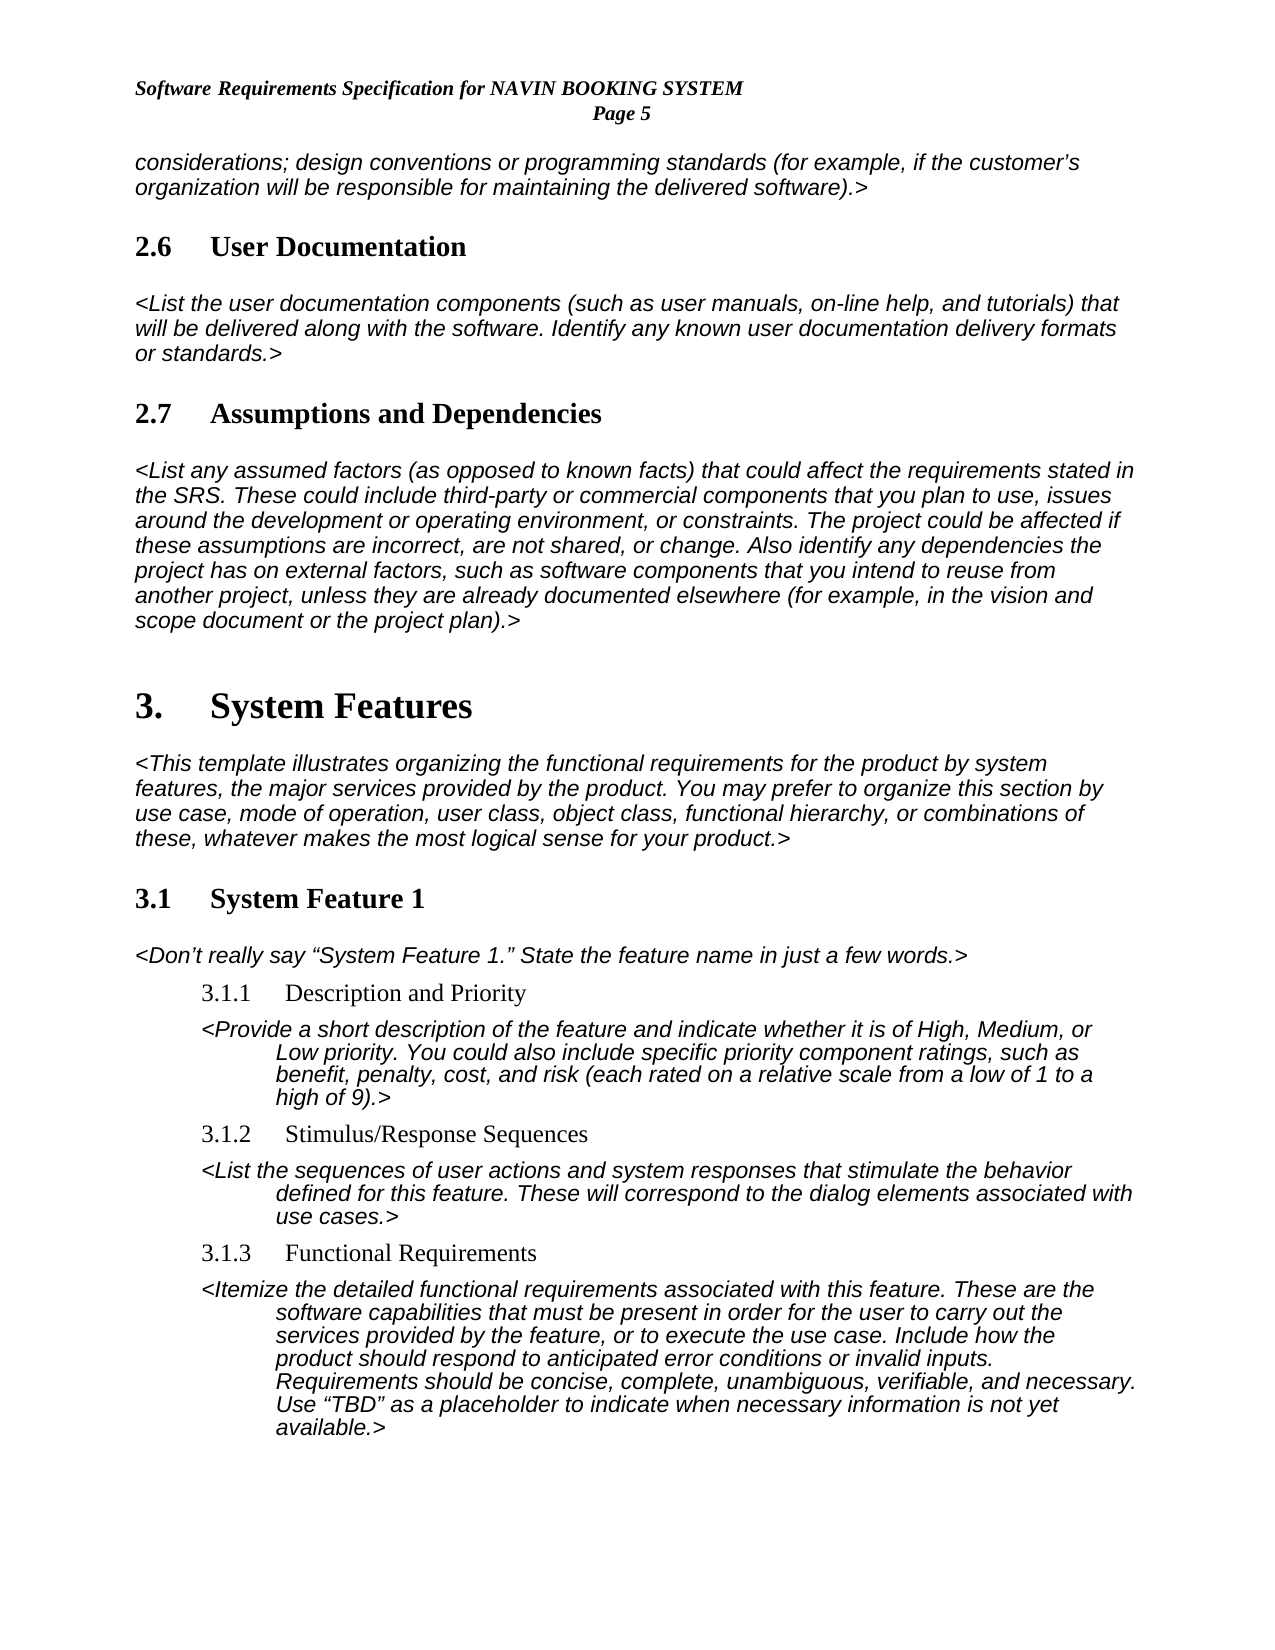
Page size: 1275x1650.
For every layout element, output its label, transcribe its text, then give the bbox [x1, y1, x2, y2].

text <Don’t really say “System Feature 1.” State the feature name in just a few words.> [135, 944, 1140, 969]
subtitle System Feature 1 [135, 881, 1140, 914]
list <Itemize the detailed functional requirements associated with this feature. These are the software capabilities that must be present in order for the user to carry out the services provided by the feature, or to execute the use case. Include how the product should respond to anticipated error conditions or invalid inputs. Requirements should be concise, complete, unambiguous, verifiable, and necessary. Use “TBD” as a placeholder to indicate when necessary information is not yet available.> [201, 1279, 1140, 1439]
subtitle Assumptions and Dependencies [135, 396, 1140, 429]
list <Provide a short description of the feature and indicate whether it is of High, Medium, or Low priority. You could also include specific priority component ratings, such as benefit, penalty, cost, and risk (each rated on a relative scale from a low of 1 to a high of 9).> [201, 1019, 1140, 1110]
list <List the sequences of user actions and system responses that stimulate the behavior defined for this feature. These will correspond to the dialog elements associated with use cases.> [201, 1160, 1140, 1229]
subtitle User Documentation [135, 229, 1140, 263]
subtitle System Features [135, 684, 1140, 727]
text <This template illustrates organizing the functional requirements for the product by system features, the major services provided by the product. You may prefer to organize this section by use case, mode of operation, user class, object class, functional hierarchy, or combinations of these, whatever makes the most logical sense for your product.> [135, 752, 1140, 852]
text 3.1.3 Functional Requirements [201, 1242, 1140, 1267]
text <List any assumed factors (as opposed to known facts) that could affect the requirements stated in the SRS. These could include third-party or commercial components that you plan to use, issues around the development or operating environment, or constraints. The project could be affected if these assumptions are incorrect, are not shared, or change. Also identify any dependencies the project has on external factors, such as software components that you intend to reuse from another project, unless they are already documented elsewhere (for example, in the vision and scope document or the project plan).> [135, 459, 1140, 634]
text 3.1.2 Stimulus/Response Sequences [201, 1123, 1140, 1148]
text <List the user documentation components (such as user manuals, on-line help, and tutorials) that will be delivered along with the software. Identify any known user documentation delivery formats or standards.> [135, 292, 1140, 367]
text 3.1.1 Description and Priority [201, 981, 1140, 1006]
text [135, 150, 1140, 200]
